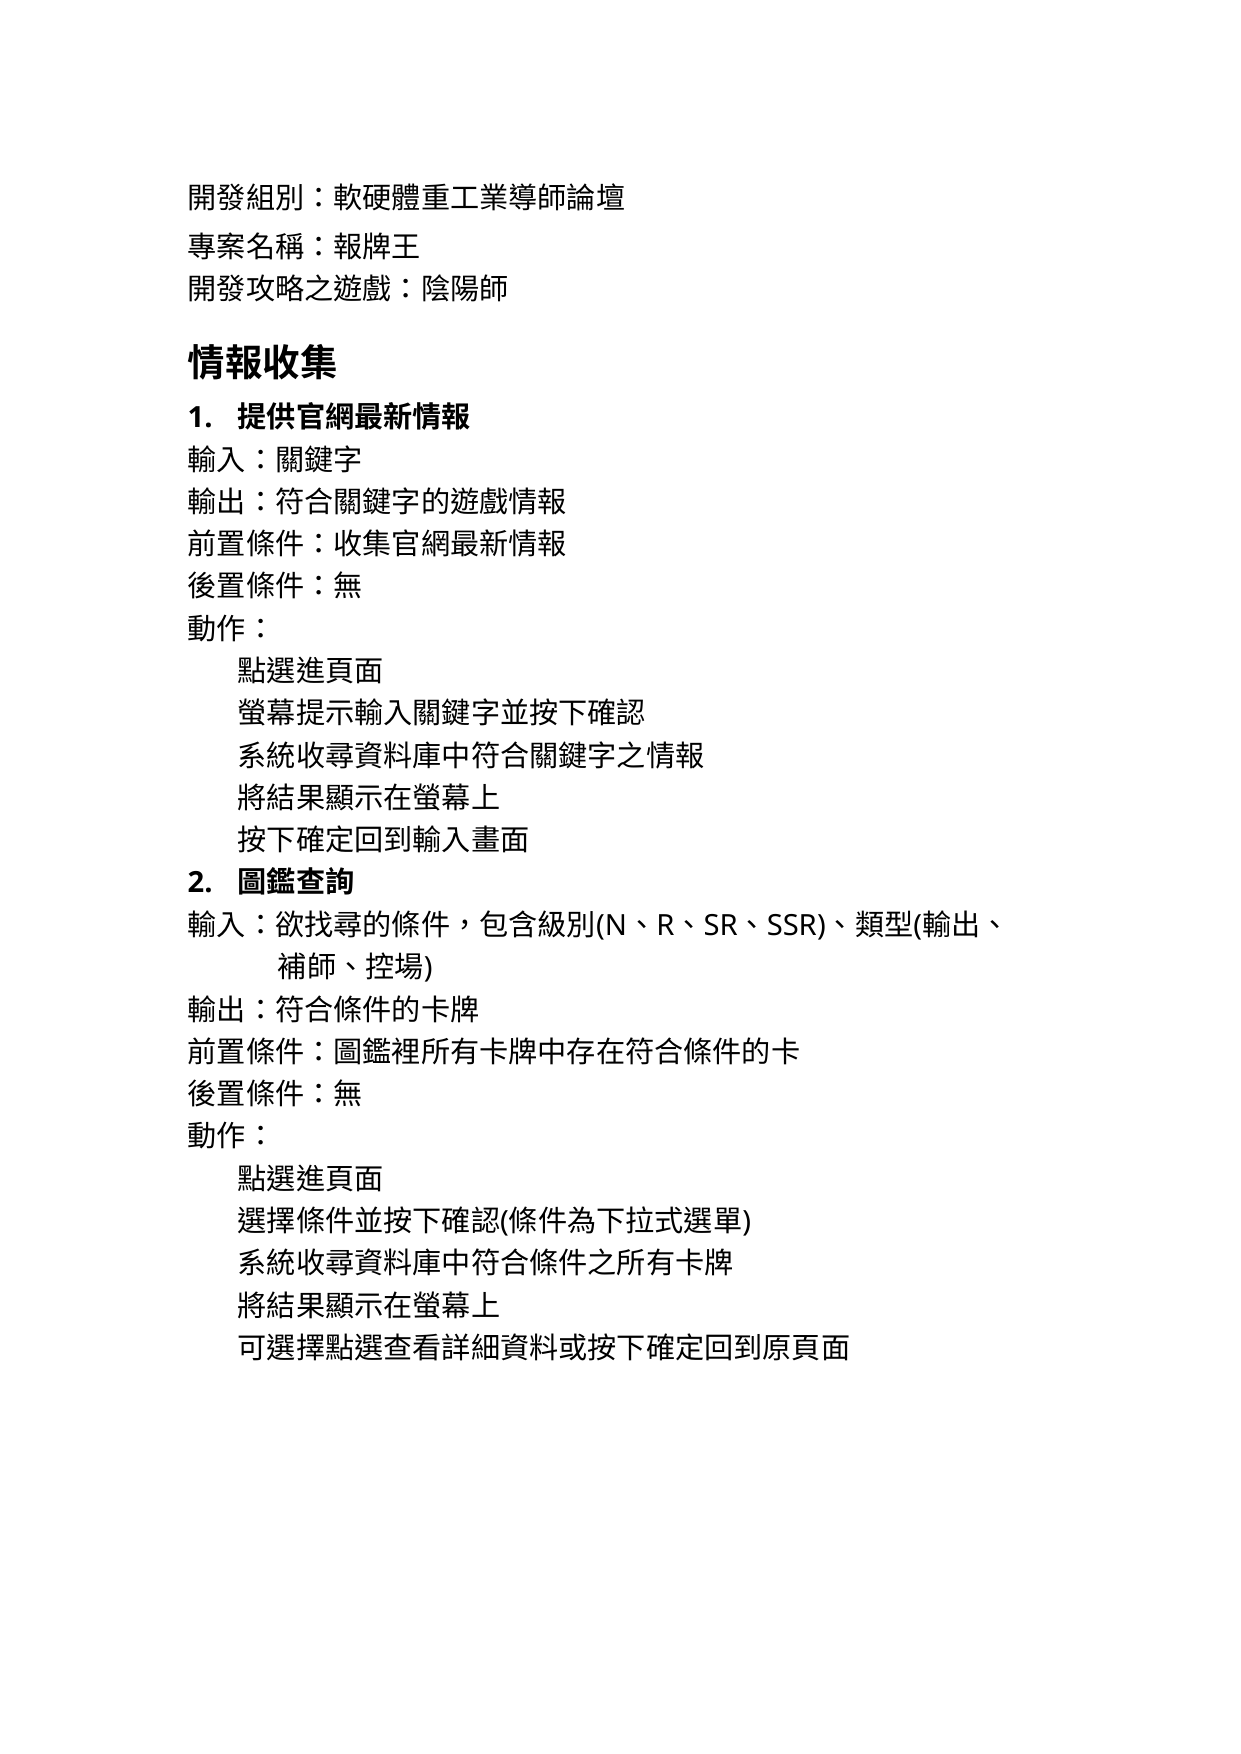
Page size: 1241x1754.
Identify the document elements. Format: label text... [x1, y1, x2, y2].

list 圖鑑查詢 [187, 859, 1053, 901]
text 系統收尋資料庫中符合條件之所有卡牌 [237, 1240, 1053, 1282]
list 按下確定回到輸入畫面 [237, 817, 1053, 859]
text 輸出：符合條件的卡牌 [187, 986, 1053, 1028]
text 輸入：欲找尋的條件，包含級別(N、R、SR、SSR)、類型(輸出、 [187, 901, 1053, 944]
text 補師、控場) [262, 944, 1053, 986]
text 動作： [187, 605, 1053, 647]
list 系統收尋資料庫中符合關鍵字之情報 [237, 732, 1053, 774]
text 後置條件：無 [187, 563, 1053, 605]
list 點選進頁面 [237, 647, 1053, 690]
text 將結果顯示在螢幕上 [237, 1282, 1053, 1324]
list 提供官網最新情報 [187, 394, 1053, 436]
text 前置條件：收集官網最新情報 [187, 521, 1053, 563]
text 動作： [187, 1113, 1053, 1155]
text 開發攻略之遊戲：陰陽師 [187, 266, 1053, 308]
text 點選進頁面 [237, 1155, 1053, 1198]
text 可選擇點選查看詳細資料或按下確定回到原頁面 [237, 1324, 1053, 1367]
text 輸入：關鍵字 [187, 436, 1053, 478]
title 開發組別：軟硬體重工業導師論壇 [187, 175, 1053, 217]
list 將結果顯示在螢幕上 [237, 774, 1053, 817]
text 選擇條件並按下確認(條件為下拉式選單) [237, 1198, 1053, 1240]
text 前置條件：圖鑑裡所有卡牌中存在符合條件的卡 [187, 1028, 1053, 1071]
title 情報收集 [187, 333, 1053, 387]
list 螢幕提示輸入關鍵字並按下確認 [237, 690, 1053, 732]
text 後置條件：無 [187, 1071, 1053, 1113]
text 輸出：符合關鍵字的遊戲情報 [187, 478, 1053, 521]
text 專案名稱：報牌王 [187, 223, 1053, 266]
